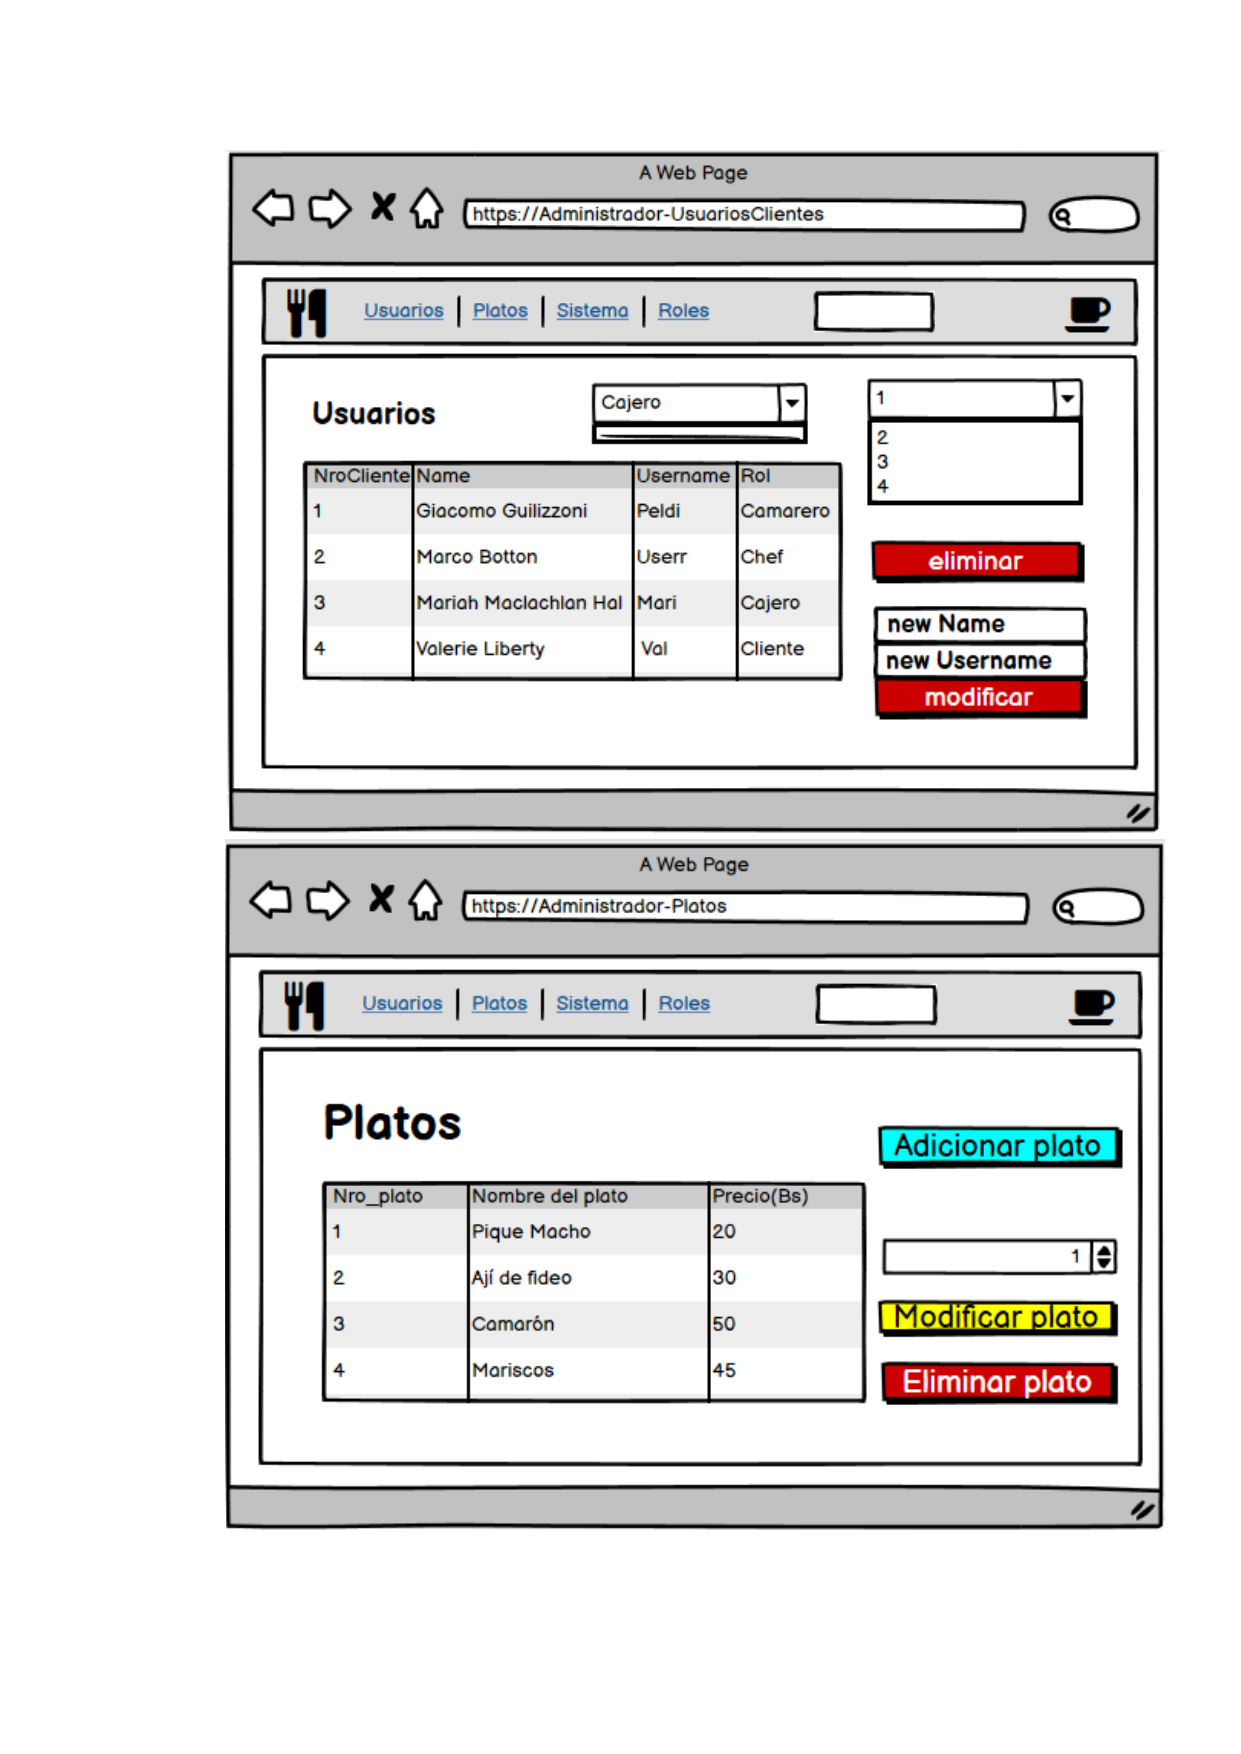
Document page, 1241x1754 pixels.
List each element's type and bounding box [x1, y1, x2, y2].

picture [225, 150, 1166, 836]
picture [225, 839, 1166, 1533]
